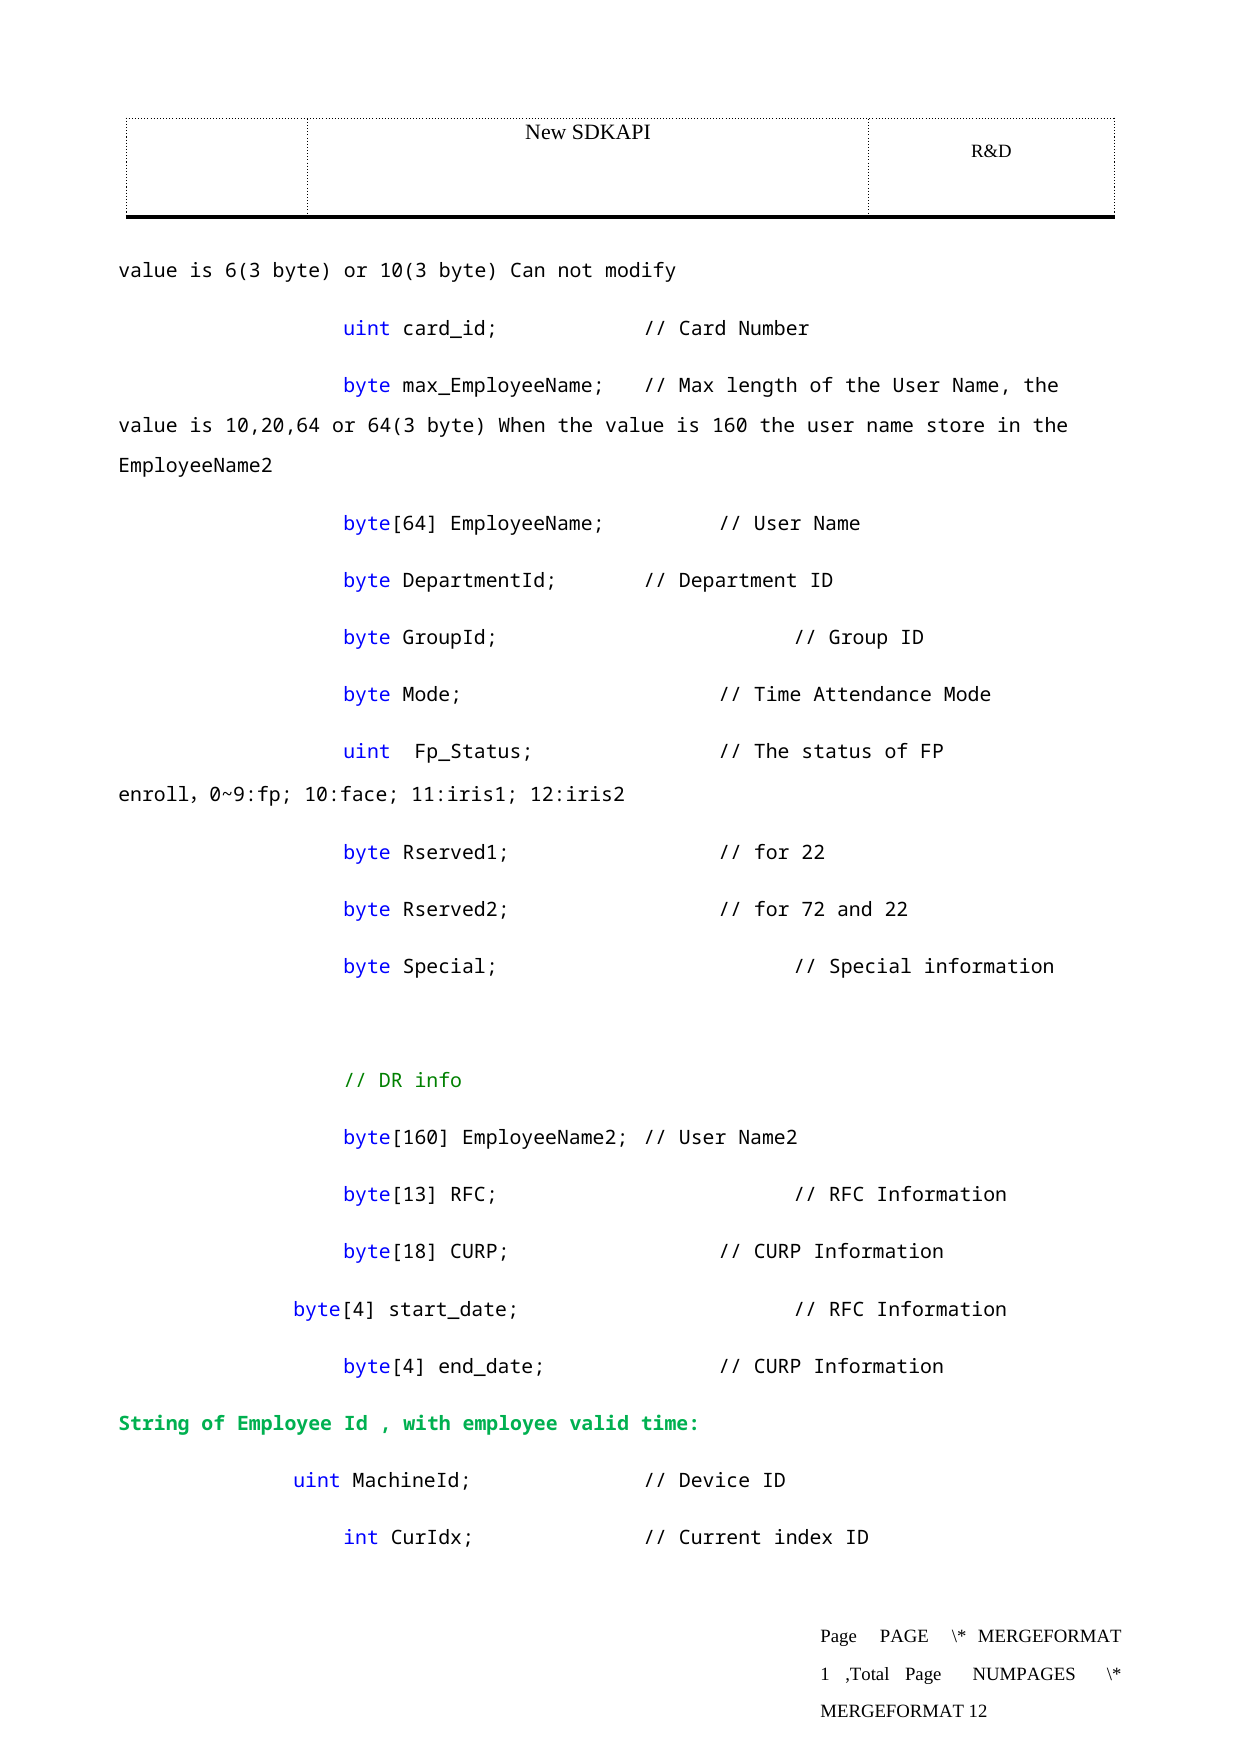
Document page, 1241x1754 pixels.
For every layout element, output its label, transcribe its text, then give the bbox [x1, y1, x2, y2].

text uint card_id; // Card Number [118, 314, 1122, 341]
text byte Rserved1; // for 22 [118, 838, 1122, 865]
text byte Rserved2; // for 72 and 22 [118, 895, 1122, 922]
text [118, 257, 1122, 284]
text byte[4] start_date; // RFC Information [249, 1295, 1122, 1322]
text uint Fp_Status; // The status of FP enroll，0~9:fp; 10:face; 11:iris1; 12:iris2 [118, 737, 1122, 807]
text byte Special; // Special information [118, 952, 1122, 979]
text byte[160] EmployeeName2; // User Name2 [118, 1124, 1122, 1151]
text byte[4] end_date; // CURP Information [118, 1352, 1122, 1379]
text byte DepartmentId; // Department ID [118, 566, 1122, 593]
text byte Mode; // Time Attendance Mode [118, 680, 1122, 707]
text String of Employee Id , with employee valid time: [118, 1409, 1122, 1436]
text uint MachineId; // Device ID [249, 1466, 1122, 1493]
text // DR info [118, 1067, 1122, 1093]
text byte GroupId; // Group ID [118, 623, 1122, 650]
text byte[18] CURP; // CURP Information [118, 1238, 1122, 1265]
text byte[13] RFC; // RFC Information [118, 1181, 1122, 1208]
text int CurIdx; // Current index ID [118, 1523, 1122, 1550]
text byte max_EmployeeName; // Max length of the User Name, the value is 10,20,64 or 64(3 byte) When the value is 160 the user name store in the EmployeeName2 [118, 371, 1122, 479]
text byte[64] EmployeeName; // User Name [118, 509, 1122, 536]
